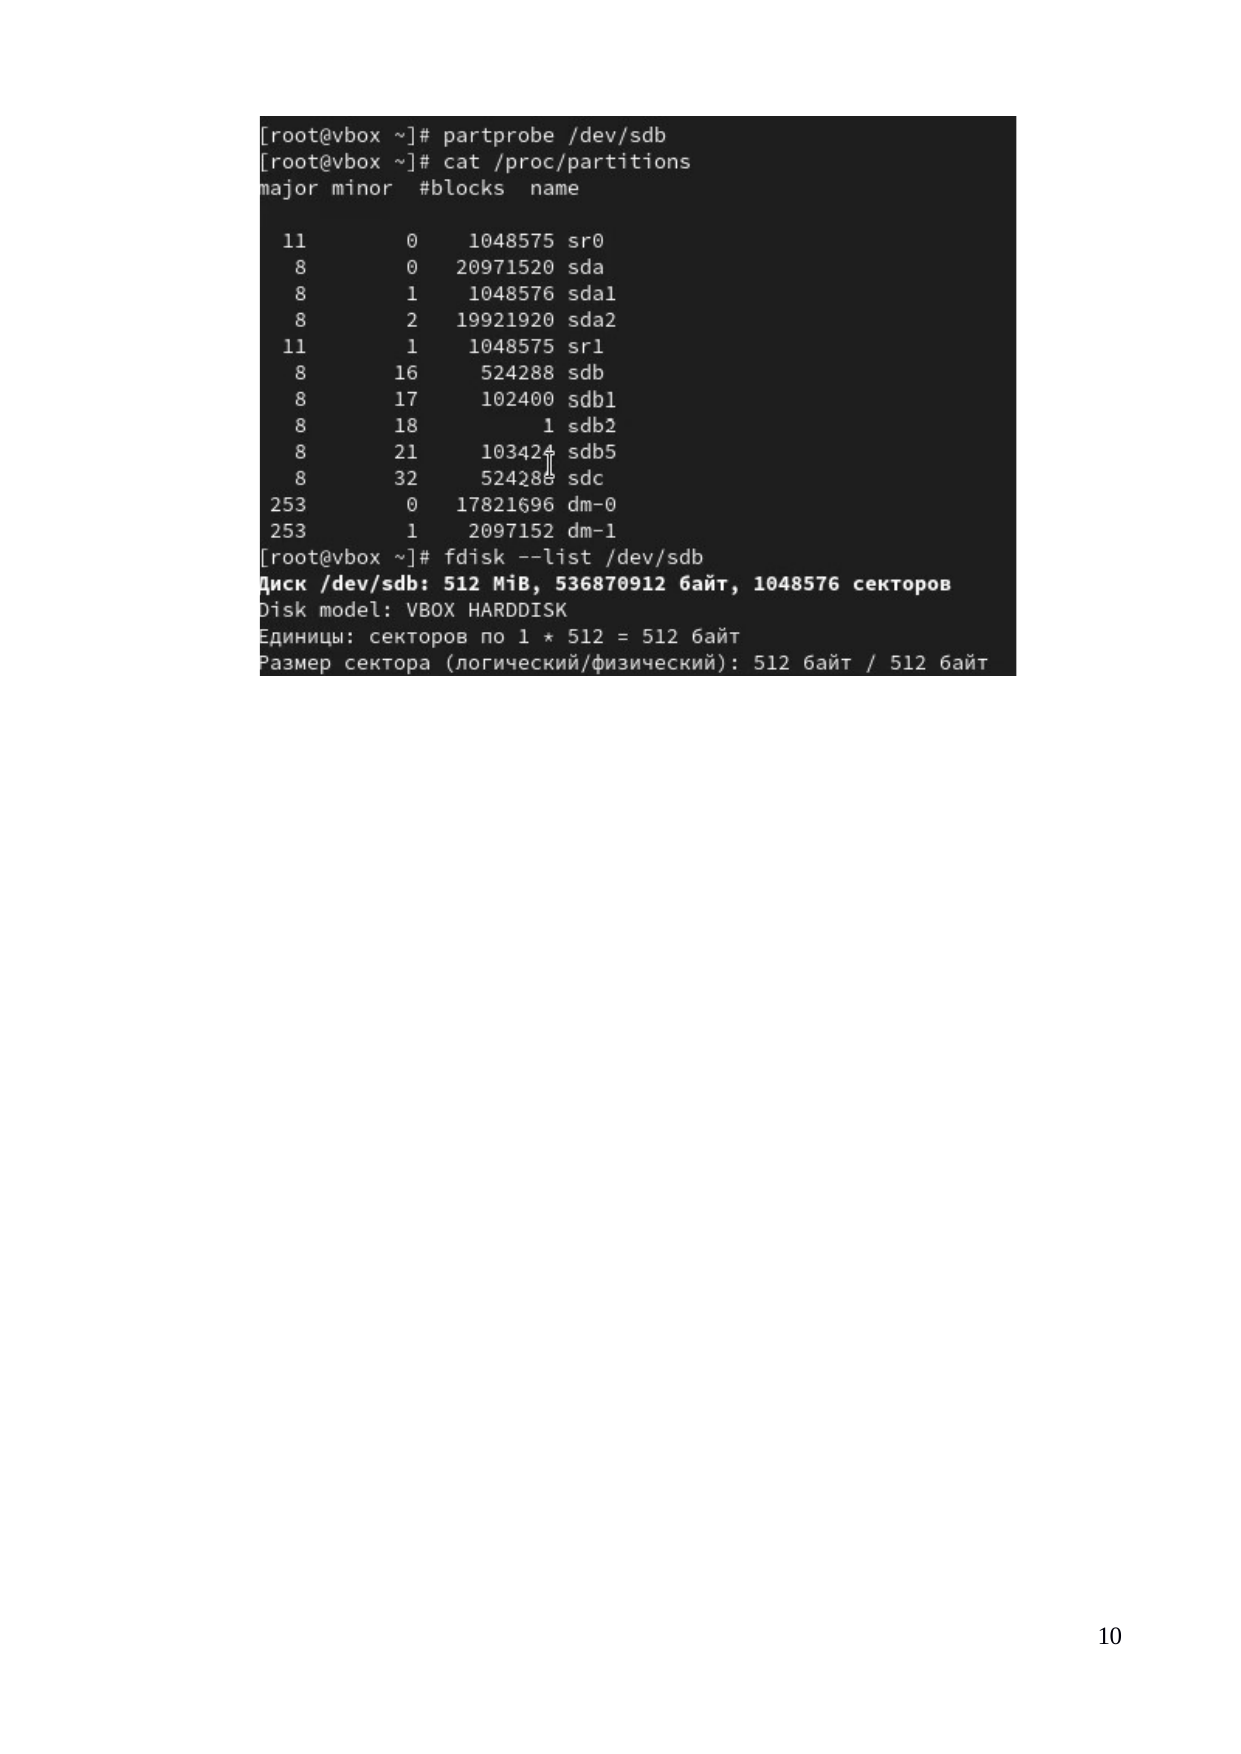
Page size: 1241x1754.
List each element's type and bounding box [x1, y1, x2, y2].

picture [259, 116, 1017, 676]
